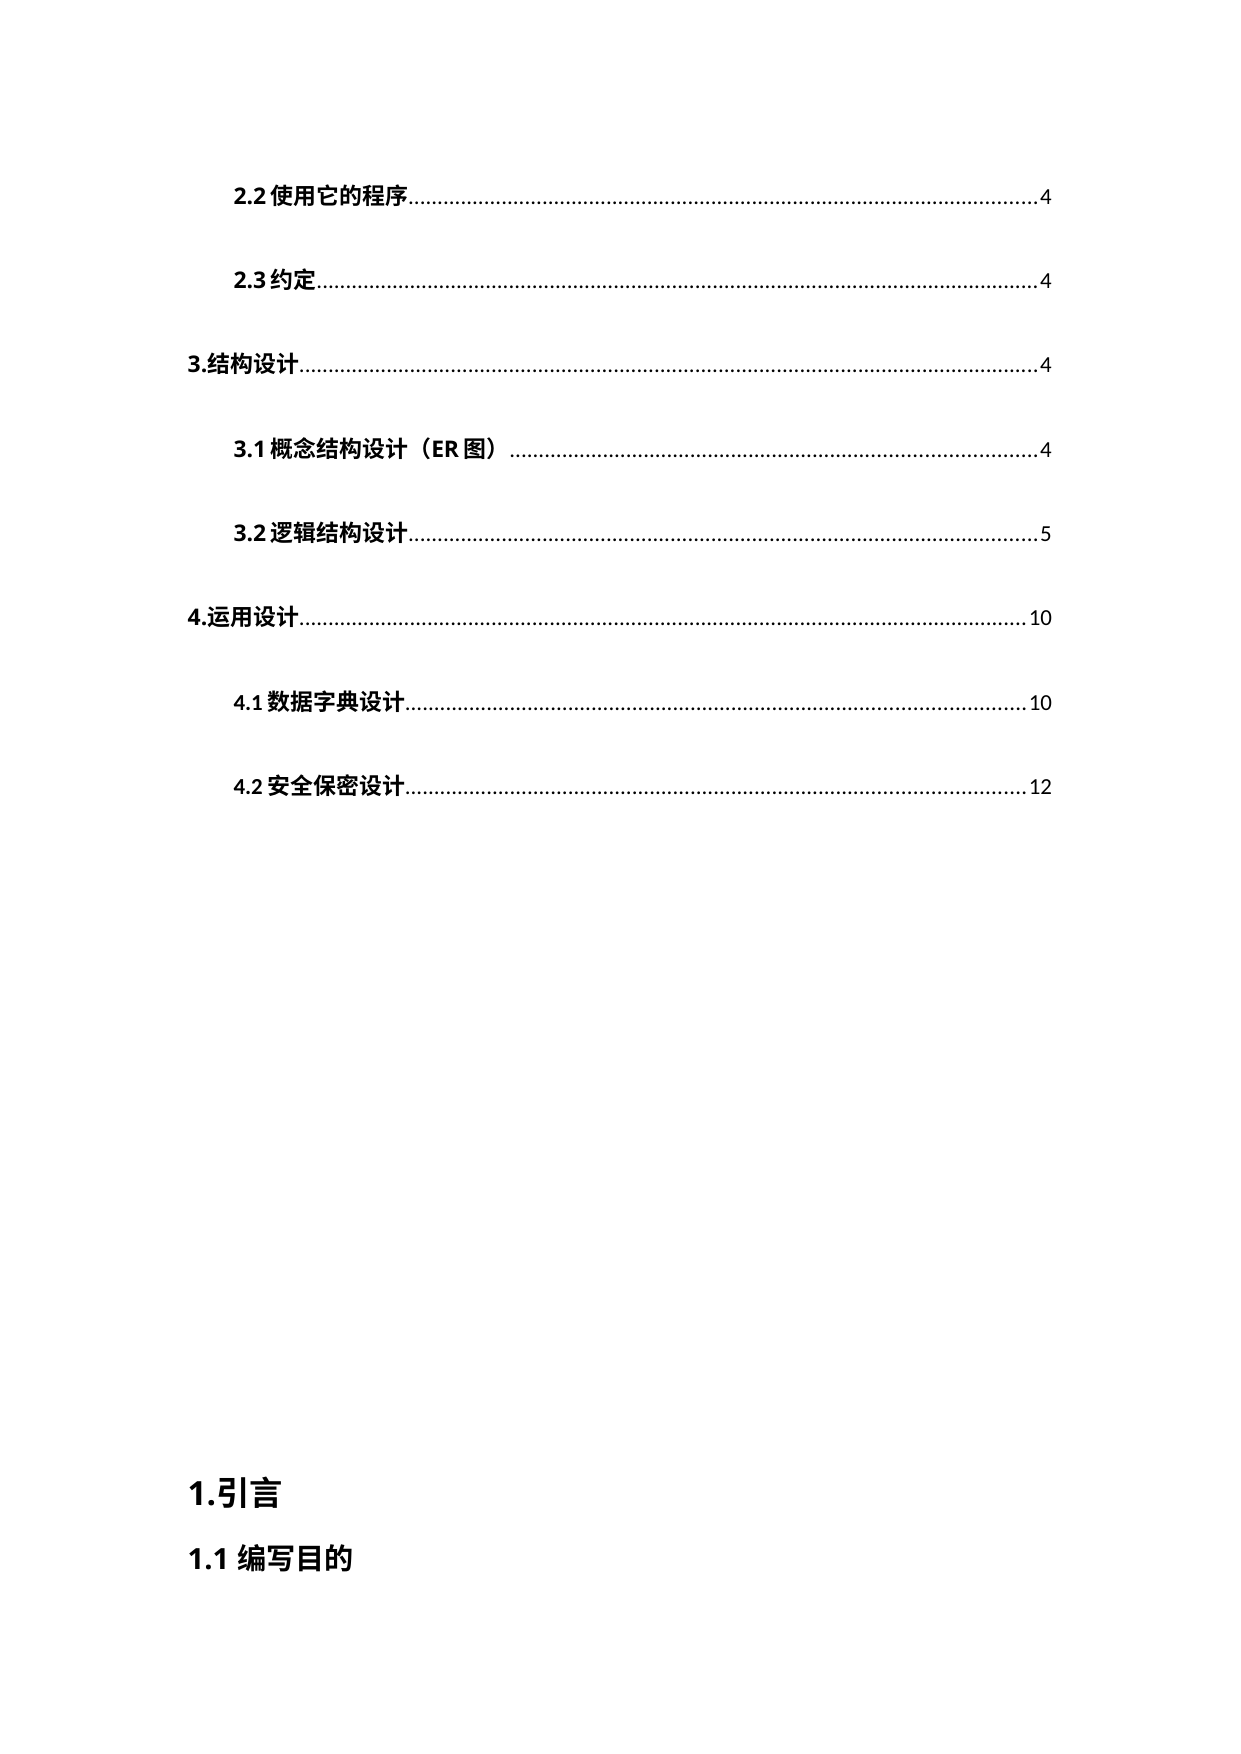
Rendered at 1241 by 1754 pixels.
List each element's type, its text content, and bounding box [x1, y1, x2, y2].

text 1.引言 [187, 1459, 1053, 1524]
list 编写目的 [187, 1524, 1053, 1589]
